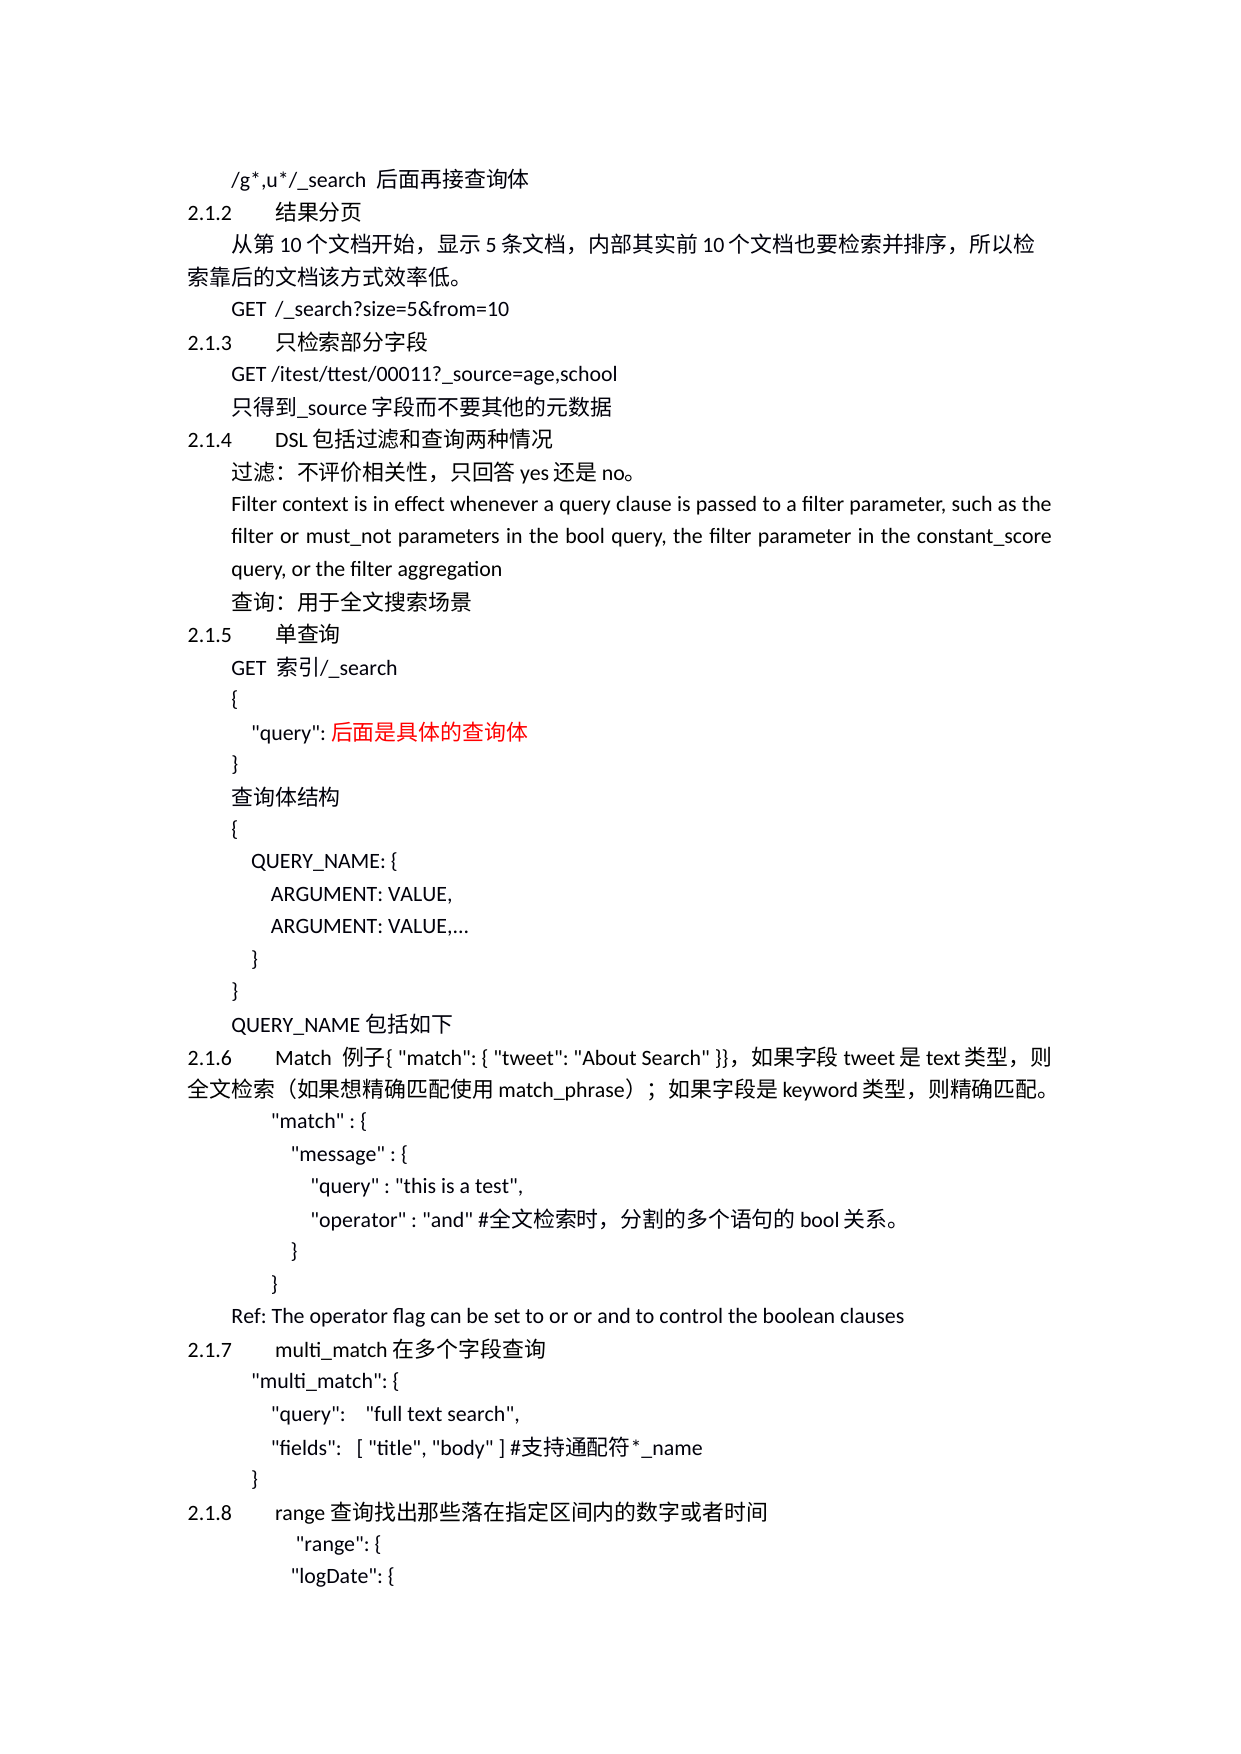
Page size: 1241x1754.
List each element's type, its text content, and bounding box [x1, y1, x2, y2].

text "query": 后面是具体的查询体 [187, 714, 1053, 747]
list 过滤：不评价相关性，只回答yes还是no。 [231, 454, 1053, 487]
text 结果分页 [187, 194, 1053, 227]
text "operator" : "and" #全文检索时，分割的多个语句的bool关系。 [187, 1202, 1053, 1234]
text "fields": [ "title", "body" ] #支持通配符*_name [187, 1429, 1053, 1462]
text "multi_match": { [187, 1364, 1053, 1397]
text range 查询找出那些落在指定区间内的数字或者时间 [187, 1494, 1053, 1527]
text QUERY_NAME 包括如下 [187, 1007, 1053, 1039]
text Match 例子{ "match": { "tweet": "About Search" }}，如果字段tweet是text类型，则全文检索（如果想精确匹配使用match_phrase）；如果字段是keyword类型，则精确匹配。 [187, 1039, 1053, 1104]
text ARGUMENT: VALUE,... [187, 909, 1053, 942]
text 单查询 [187, 617, 1053, 649]
text } [187, 747, 1053, 779]
text { [187, 682, 1053, 714]
text "query": "full text search", [187, 1397, 1053, 1429]
text GET 索引/_search [187, 649, 1053, 682]
text /g*,u*/_search 后面再接查询体 [187, 162, 1053, 194]
text "range": { [187, 1527, 1053, 1559]
list 查询：用于全文搜索场景 [231, 584, 1053, 617]
text GET /itest/ttest/00011?_source=age,school [187, 357, 1053, 389]
text multi_match 在多个字段查询 [187, 1332, 1053, 1364]
text 只得到_source字段而不要其他的元数据 [187, 389, 1053, 422]
text 从第10个文档开始，显示5条文档，内部其实前10个文档也要检索并排序，所以检索靠后的文档该方式效率低。 [187, 227, 1053, 292]
text { [187, 812, 1053, 844]
text } [187, 1267, 1053, 1299]
list Filter context is in effect whenever a query clause is passed to a filter parameter, such as the filter or must_not parameters in the bool query, the filter parameter in the constant_score query, or the filter aggregation [231, 487, 1053, 584]
text Ref: The operator flag can be set to or or and to control the boolean clauses [187, 1299, 1053, 1332]
text "logDate": { [187, 1559, 1053, 1592]
text "query" : "this is a test", [187, 1169, 1053, 1202]
text QUERY_NAME: { [187, 844, 1053, 877]
text } [187, 1462, 1053, 1494]
text } [187, 1234, 1053, 1267]
text "match" : { [187, 1104, 1053, 1137]
text DSL包括过滤和查询两种情况 [187, 422, 1053, 454]
text ARGUMENT: VALUE, [187, 877, 1053, 909]
text GET /_search?size=5&from=10 [187, 292, 1053, 324]
text } [187, 942, 1053, 974]
text 只检索部分字段 [187, 324, 1053, 357]
text 查询体结构 [187, 779, 1053, 812]
text } [187, 974, 1053, 1007]
text "message" : { [187, 1137, 1053, 1169]
